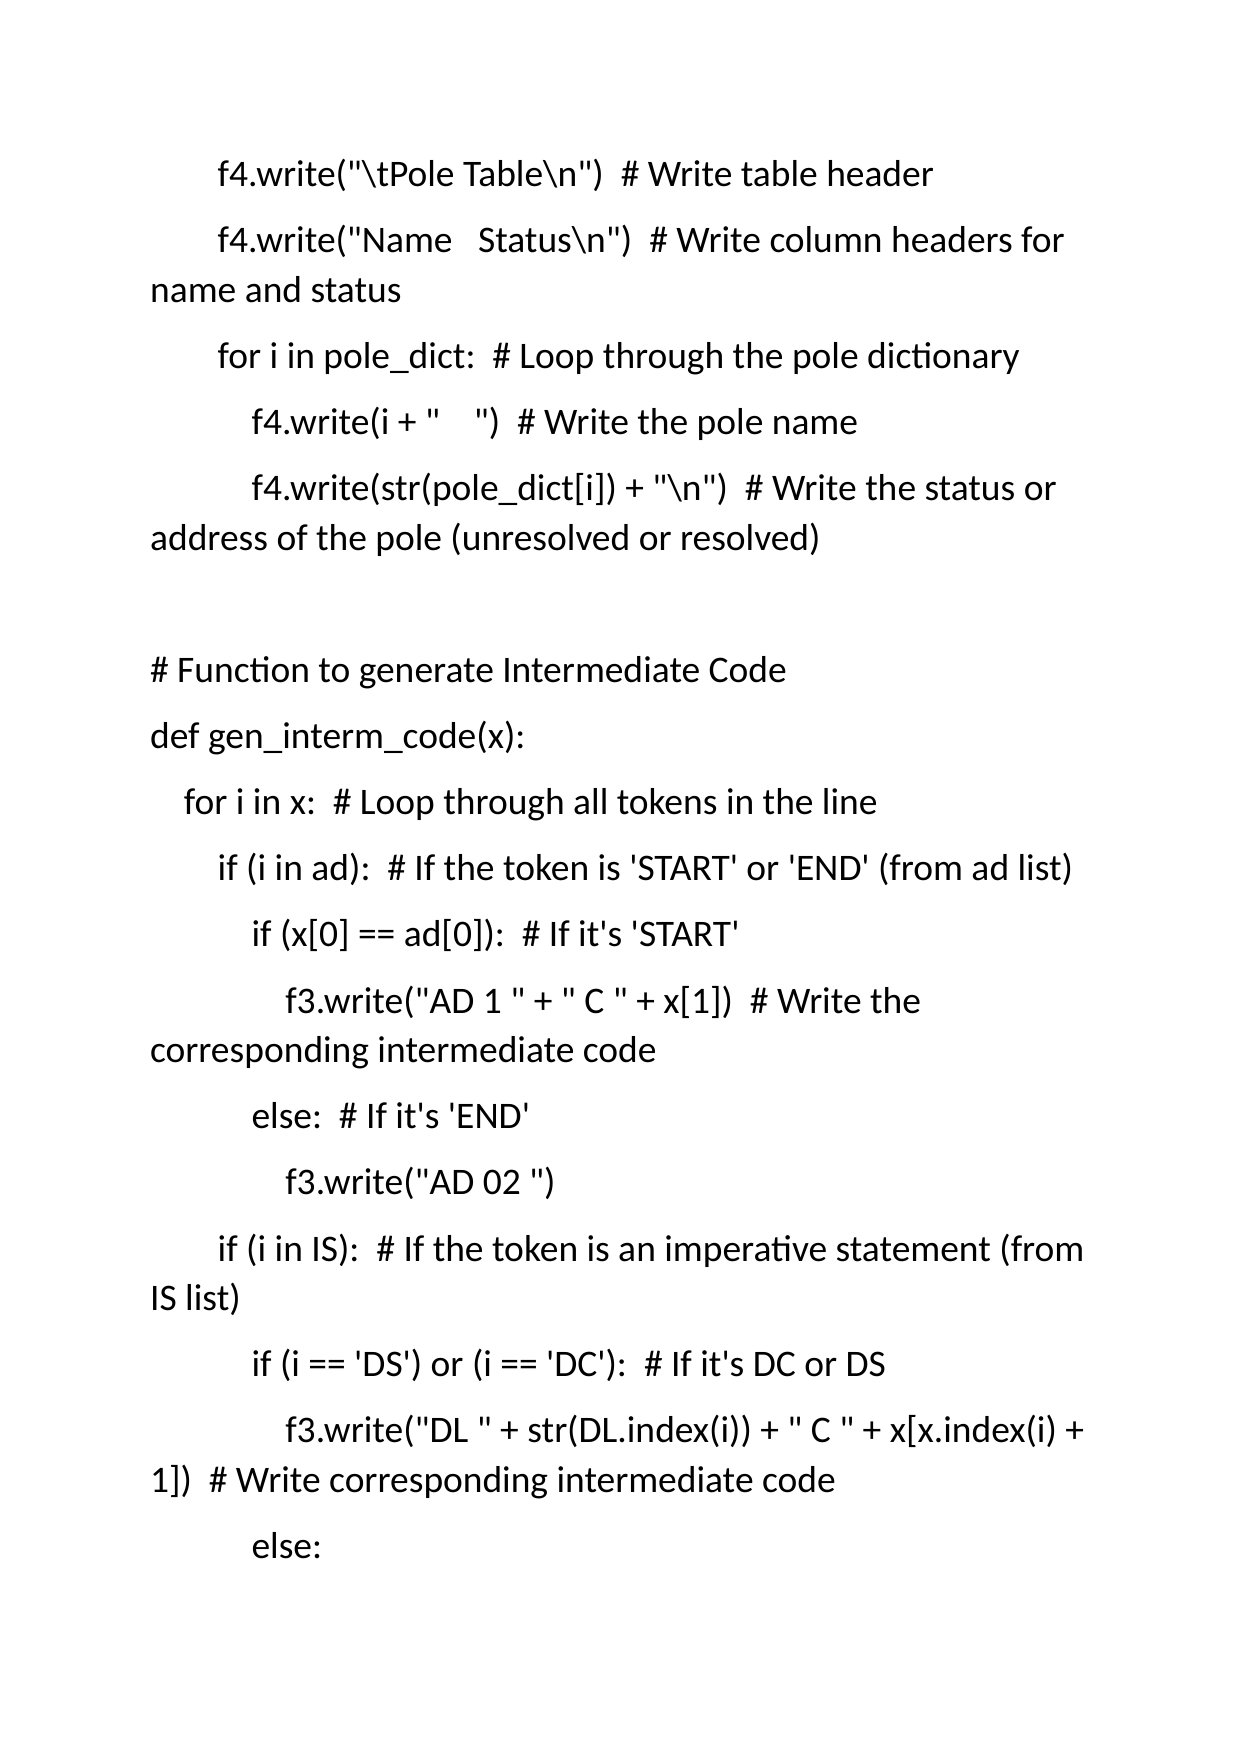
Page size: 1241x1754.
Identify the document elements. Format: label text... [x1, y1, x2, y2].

text f4.write("\tPole Table\n") # Write table header [150, 150, 1090, 196]
text f3.write("AD 02 ") [150, 1158, 1090, 1204]
text for i in x: # Loop through all tokens in the line [150, 778, 1090, 824]
text f3.write("AD 1 " + " C " + x[1]) # Write the corresponding intermediate code [150, 977, 1090, 1072]
text def gen_interm_code(x): [150, 712, 1090, 758]
text f4.write(str(pole_dict[i]) + "\n") # Write the status or address of the pole (unresolved or resolved) [150, 464, 1090, 559]
text else: # If it's 'END' [150, 1092, 1090, 1138]
text if (i in ad): # If the token is 'START' or 'END' (from ad list) [150, 844, 1090, 890]
text if (i == 'DS') or (i == 'DC'): # If it's DC or DS [150, 1340, 1090, 1386]
text else: [150, 1522, 1090, 1568]
text f4.write(i + " ") # Write the pole name [150, 398, 1090, 444]
text for i in pole_dict: # Loop through the pole dictionary [150, 332, 1090, 378]
text if (i in IS): # If the token is an imperative statement (from IS list) [150, 1224, 1090, 1320]
text if (x[0] == ad[0]): # If it's 'START' [150, 910, 1090, 956]
text f3.write("DL " + str(DL.index(i)) + " C " + x[x.index(i) + 1]) # Write corresponding intermediate code [150, 1406, 1090, 1502]
text f4.write("Name Status\n") # Write column headers for name and status [150, 216, 1090, 311]
text # Function to generate Intermediate Code [150, 646, 1090, 692]
